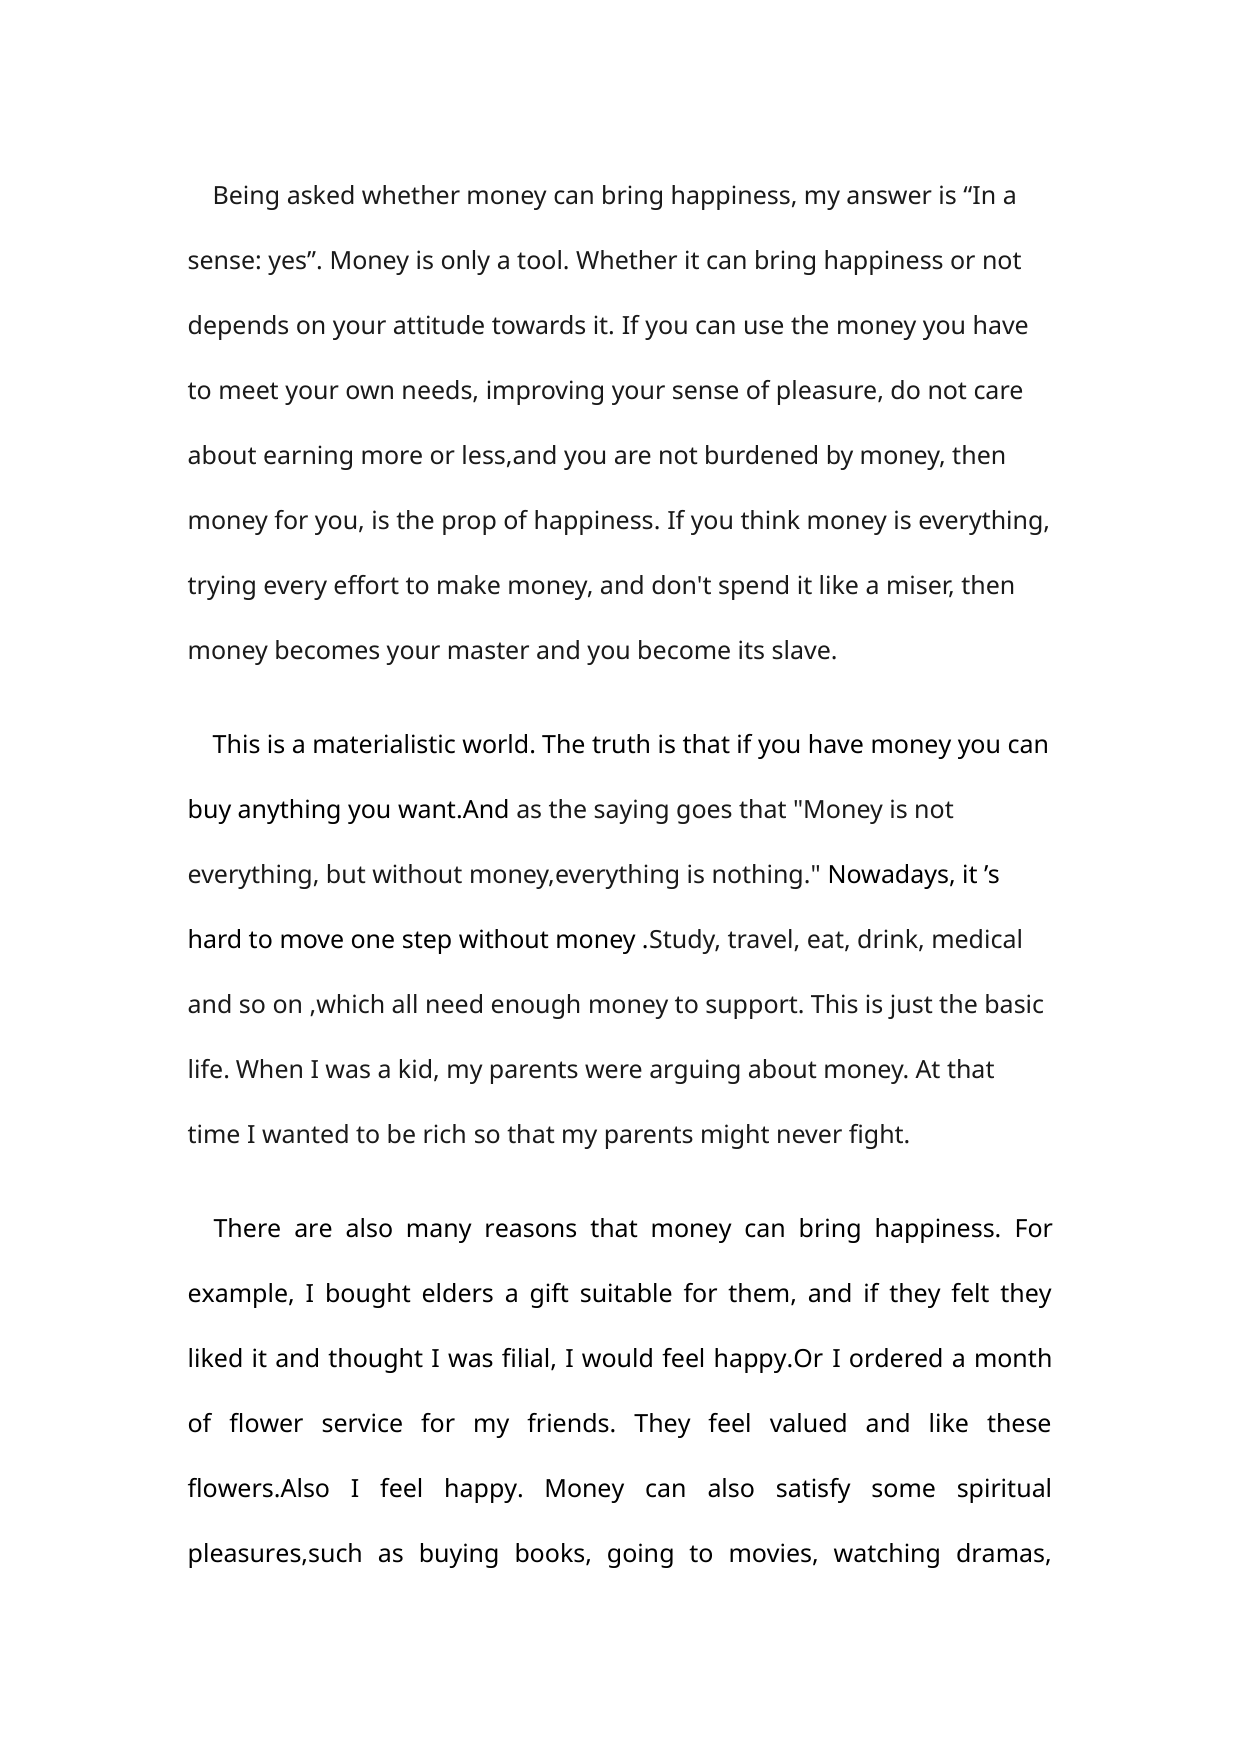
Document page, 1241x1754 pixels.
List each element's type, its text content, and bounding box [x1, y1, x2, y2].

text This is a materialistic world. The truth is that if you have money you can buy anything you want.And as the saying goes that "Money is not everything, but without money,everything is nothing." Nowadays, it ’s hard to move one step without money .Study, travel, eat, drink, medical and so on ,which all need enough money to support. This is just the basic life. When I was a kid, my parents were arguing about money. At that time I wanted to be rich so that my parents might never fight. [187, 711, 1053, 1166]
text Being asked whether money can bring happiness, my answer is “In a sense: yes”. Money is only a tool. Whether it can bring happiness or not depends on your attitude towards it. If you can use the money you have to meet your own needs, improving your sense of pleasure, do not care about earning more or less,and you are not burdened by money, then money for you, is the prop of happiness. If you think money is everything, trying every effort to make money, and don't spend it like a miser, then money becomes your master and you become its slave. [187, 162, 1053, 682]
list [187, 1195, 1053, 1585]
